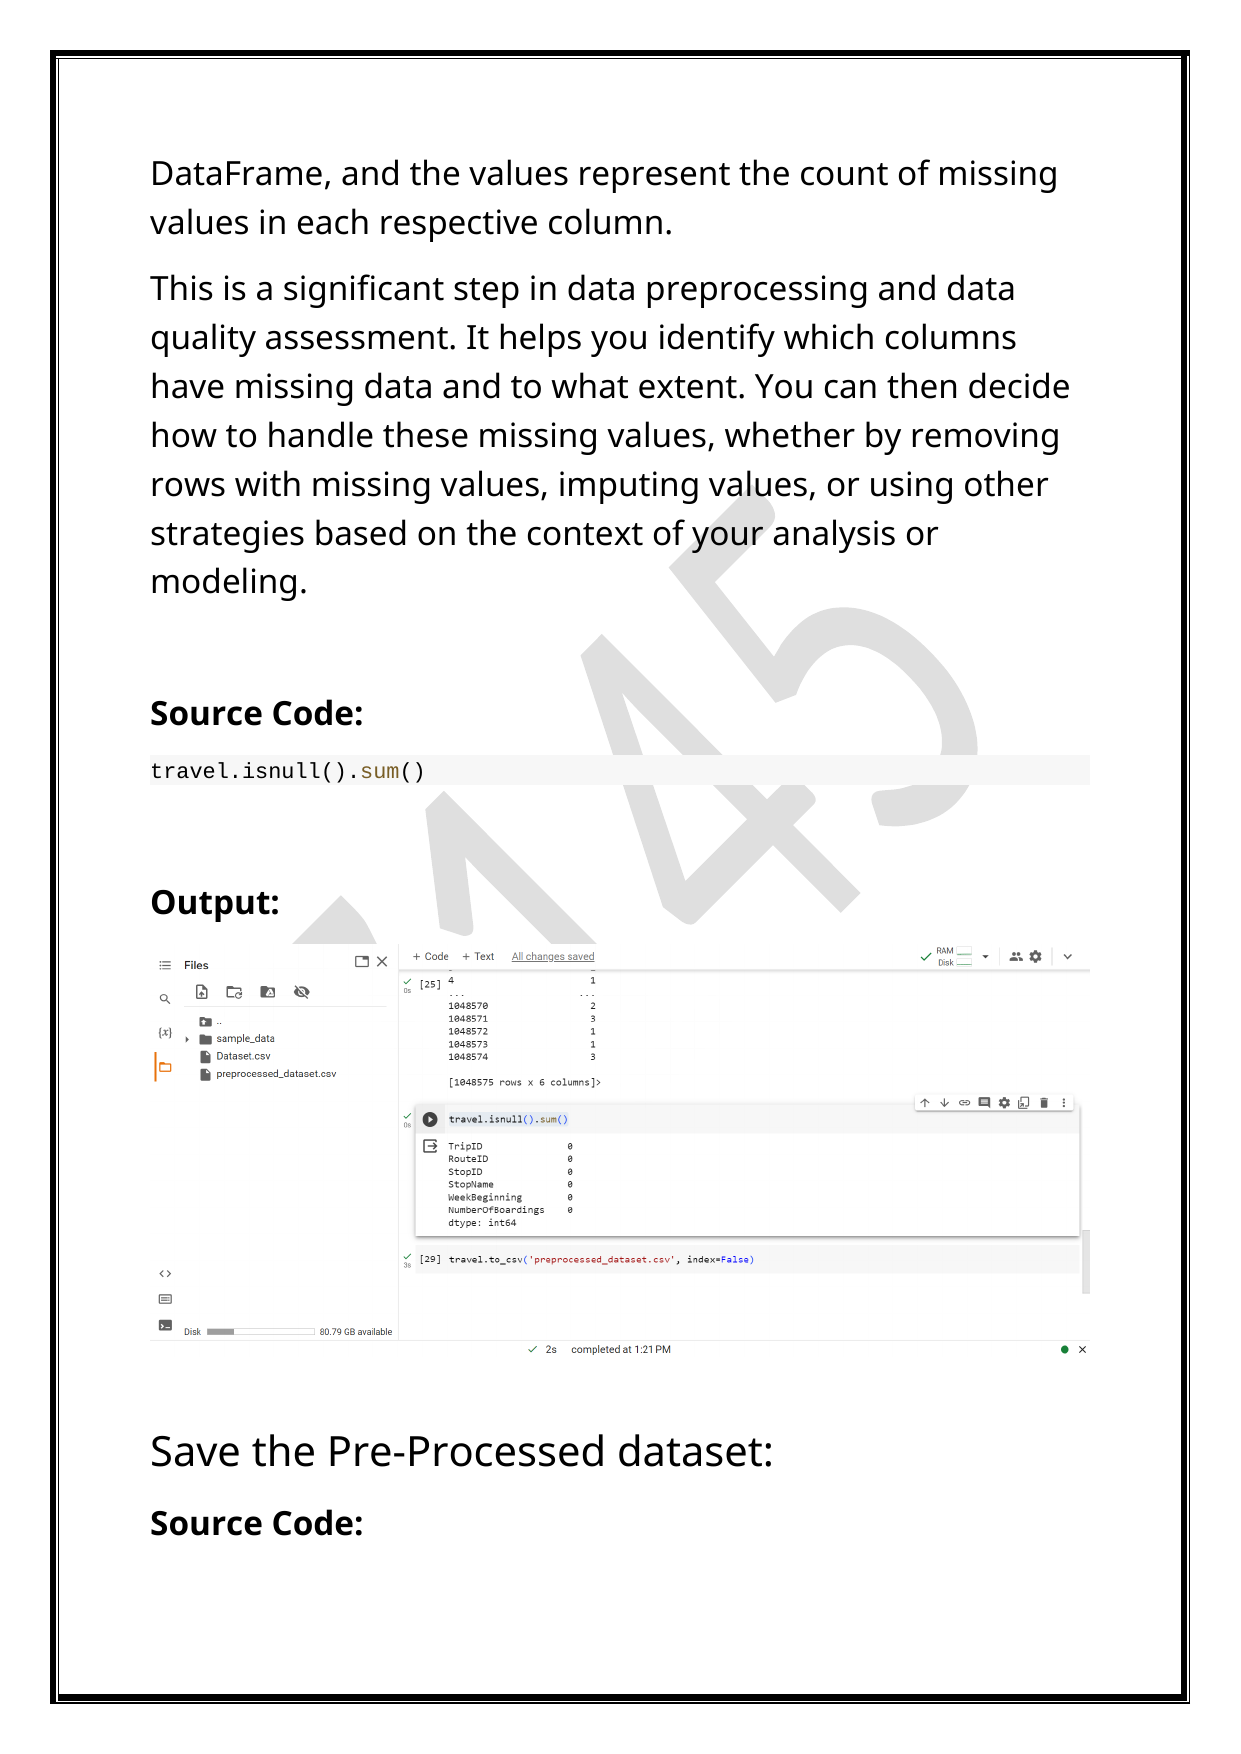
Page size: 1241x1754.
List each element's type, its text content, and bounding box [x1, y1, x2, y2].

text This is a significant step in data preprocessing and data quality assessment. It helps you identify which columns have missing data and to what extent. You can then decide how to handle these missing values, whether by removing rows with missing values, imputing values, or using other strategies based on the context of your analysis or modeling. [150, 264, 1090, 604]
text Source Code: [150, 1500, 1090, 1545]
text travel.isnull().sum() [150, 755, 1090, 785]
text Output: [150, 879, 1090, 924]
picture [150, 944, 1090, 1357]
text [150, 150, 1090, 244]
text Save the Pre-Processed dataset: [150, 1422, 1090, 1478]
text Source Code: [150, 689, 1090, 735]
